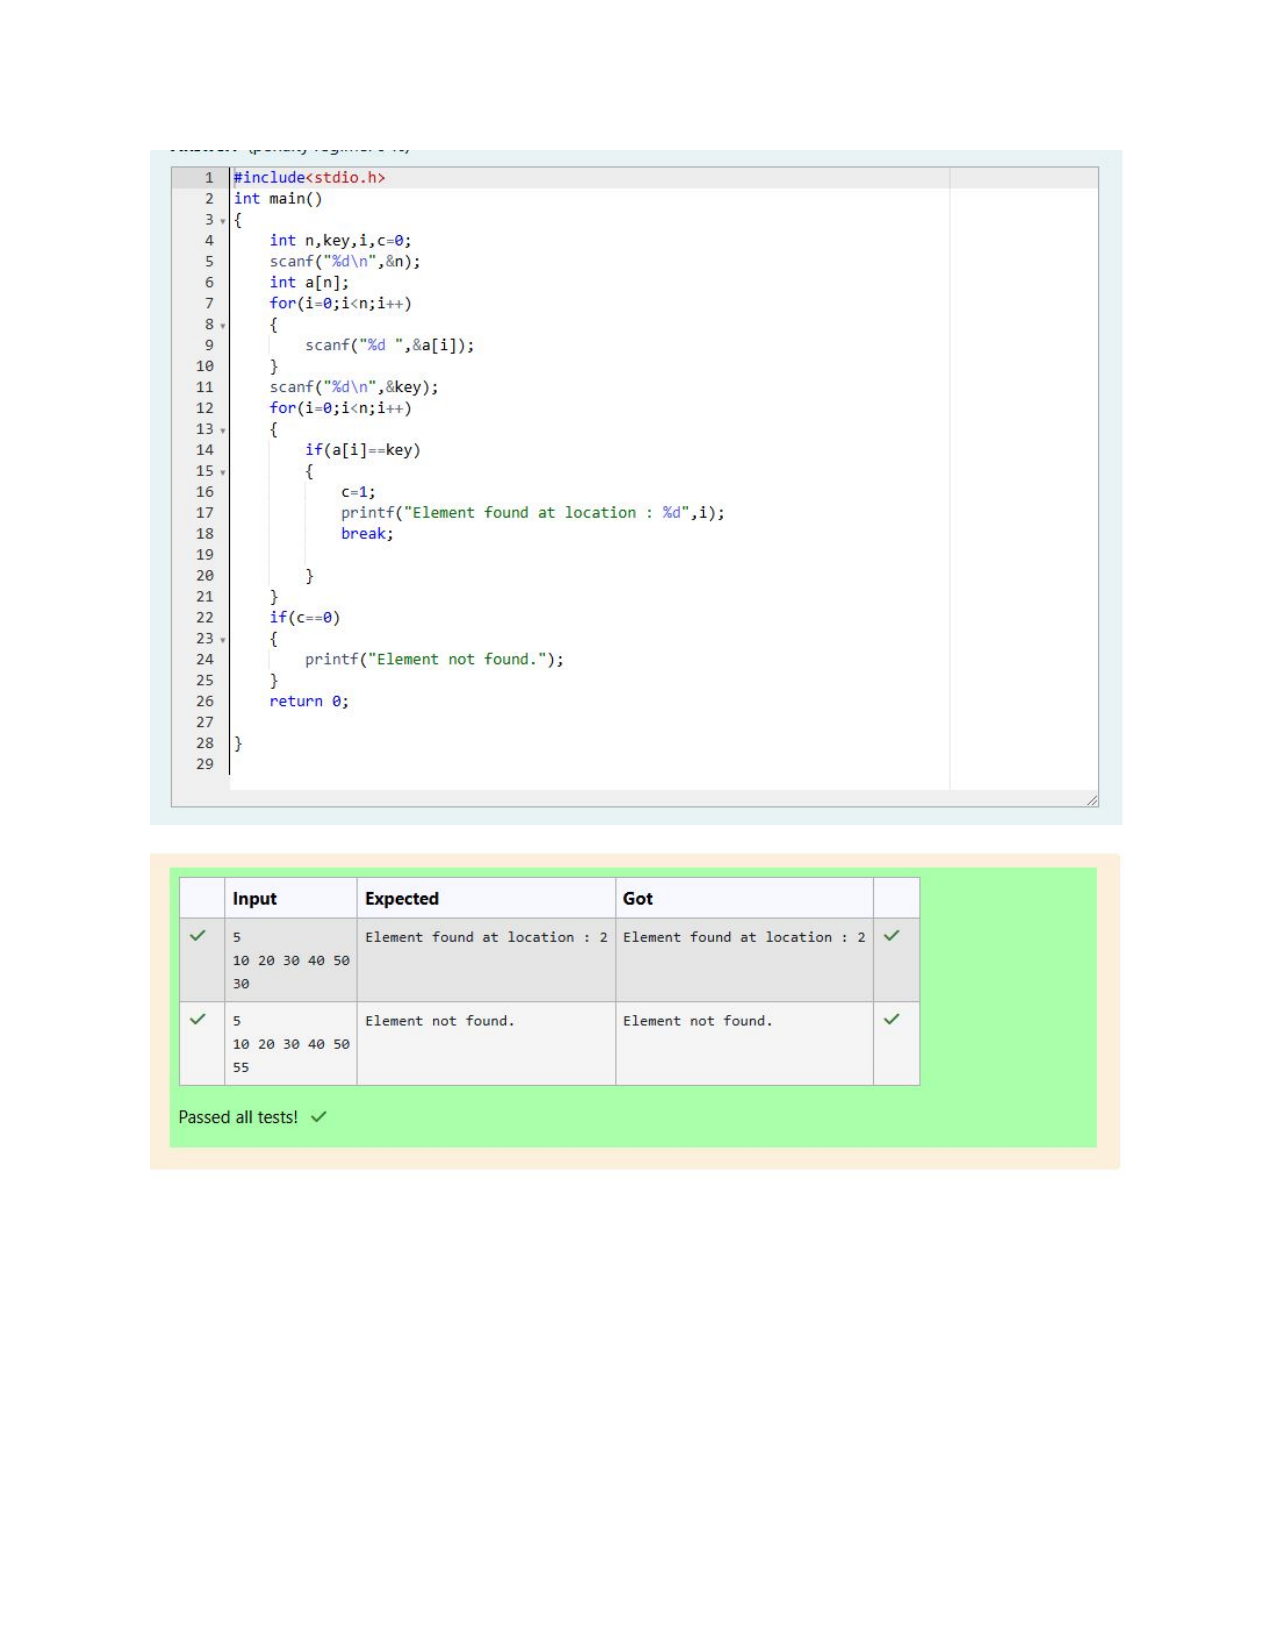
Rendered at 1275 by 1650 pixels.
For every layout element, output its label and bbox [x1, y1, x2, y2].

picture [150, 849, 1125, 1179]
picture [150, 150, 1125, 825]
